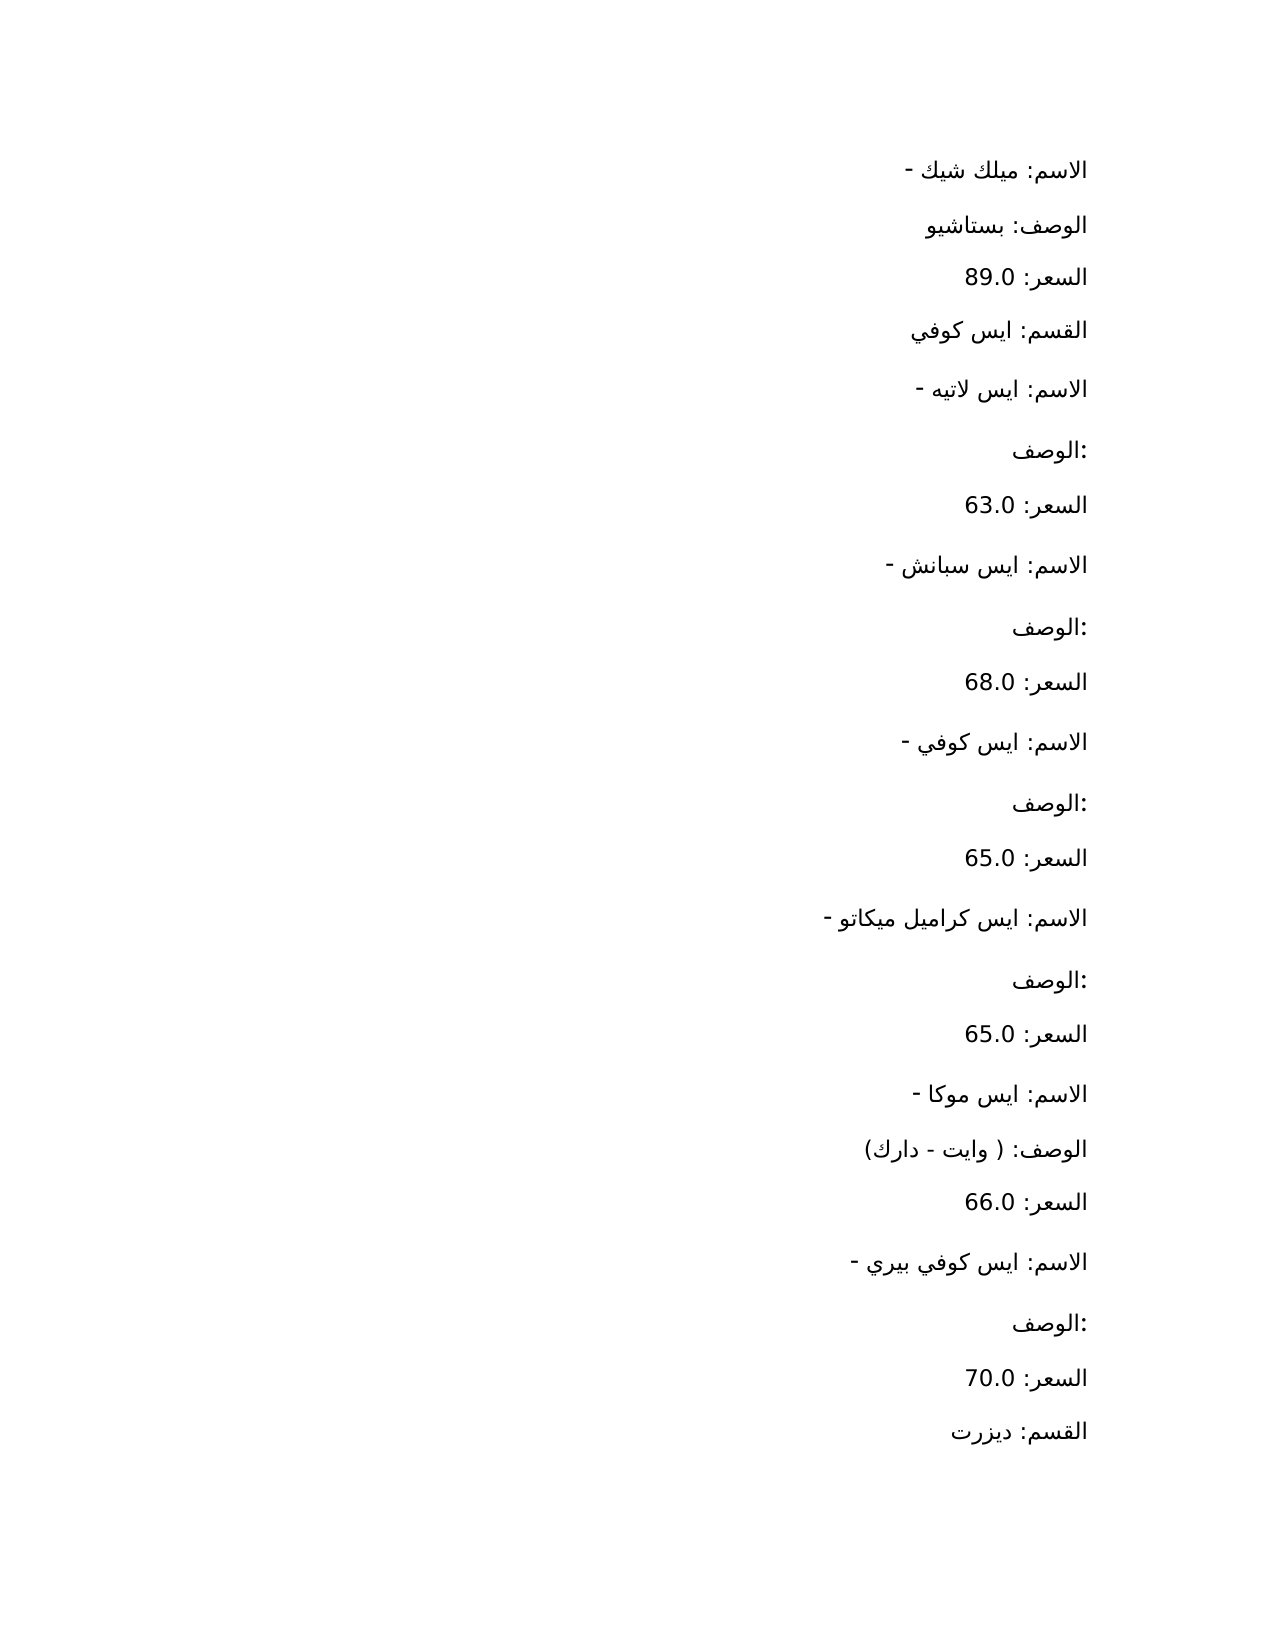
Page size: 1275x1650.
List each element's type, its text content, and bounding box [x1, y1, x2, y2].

text السعر: 89.0 [187, 264, 1087, 291]
text الوصف: [187, 607, 1087, 643]
text السعر: 68.0 [187, 669, 1087, 695]
text الوصف: [187, 431, 1087, 466]
text الوصف: ( وايت - دارك) [187, 1136, 1087, 1163]
text السعر: 70.0 [187, 1365, 1087, 1392]
text الوصف: [187, 1303, 1087, 1339]
text - الاسم: ايس لاتيه [187, 369, 1087, 404]
text - الاسم: ايس موكا [187, 1074, 1087, 1110]
text الوصف: [187, 783, 1087, 819]
text الوصف: [187, 960, 1087, 995]
text القسم: ايس كوفي [187, 317, 1087, 344]
text الوصف: بستاشيو [187, 212, 1087, 238]
text - الاسم: ميلك شيك [187, 150, 1087, 186]
text - الاسم: ايس سبانش [187, 545, 1087, 581]
text السعر: 66.0 [187, 1189, 1087, 1216]
text - الاسم: ايس كراميل ميكاتو [187, 898, 1087, 933]
text - الاسم: ايس كوفي بيري [187, 1242, 1087, 1277]
text القسم: ديزرت [187, 1418, 1087, 1445]
text السعر: 65.0 [187, 845, 1087, 872]
text السعر: 63.0 [187, 492, 1087, 519]
text - الاسم: ايس كوفي [187, 722, 1087, 757]
text السعر: 65.0 [187, 1021, 1087, 1048]
